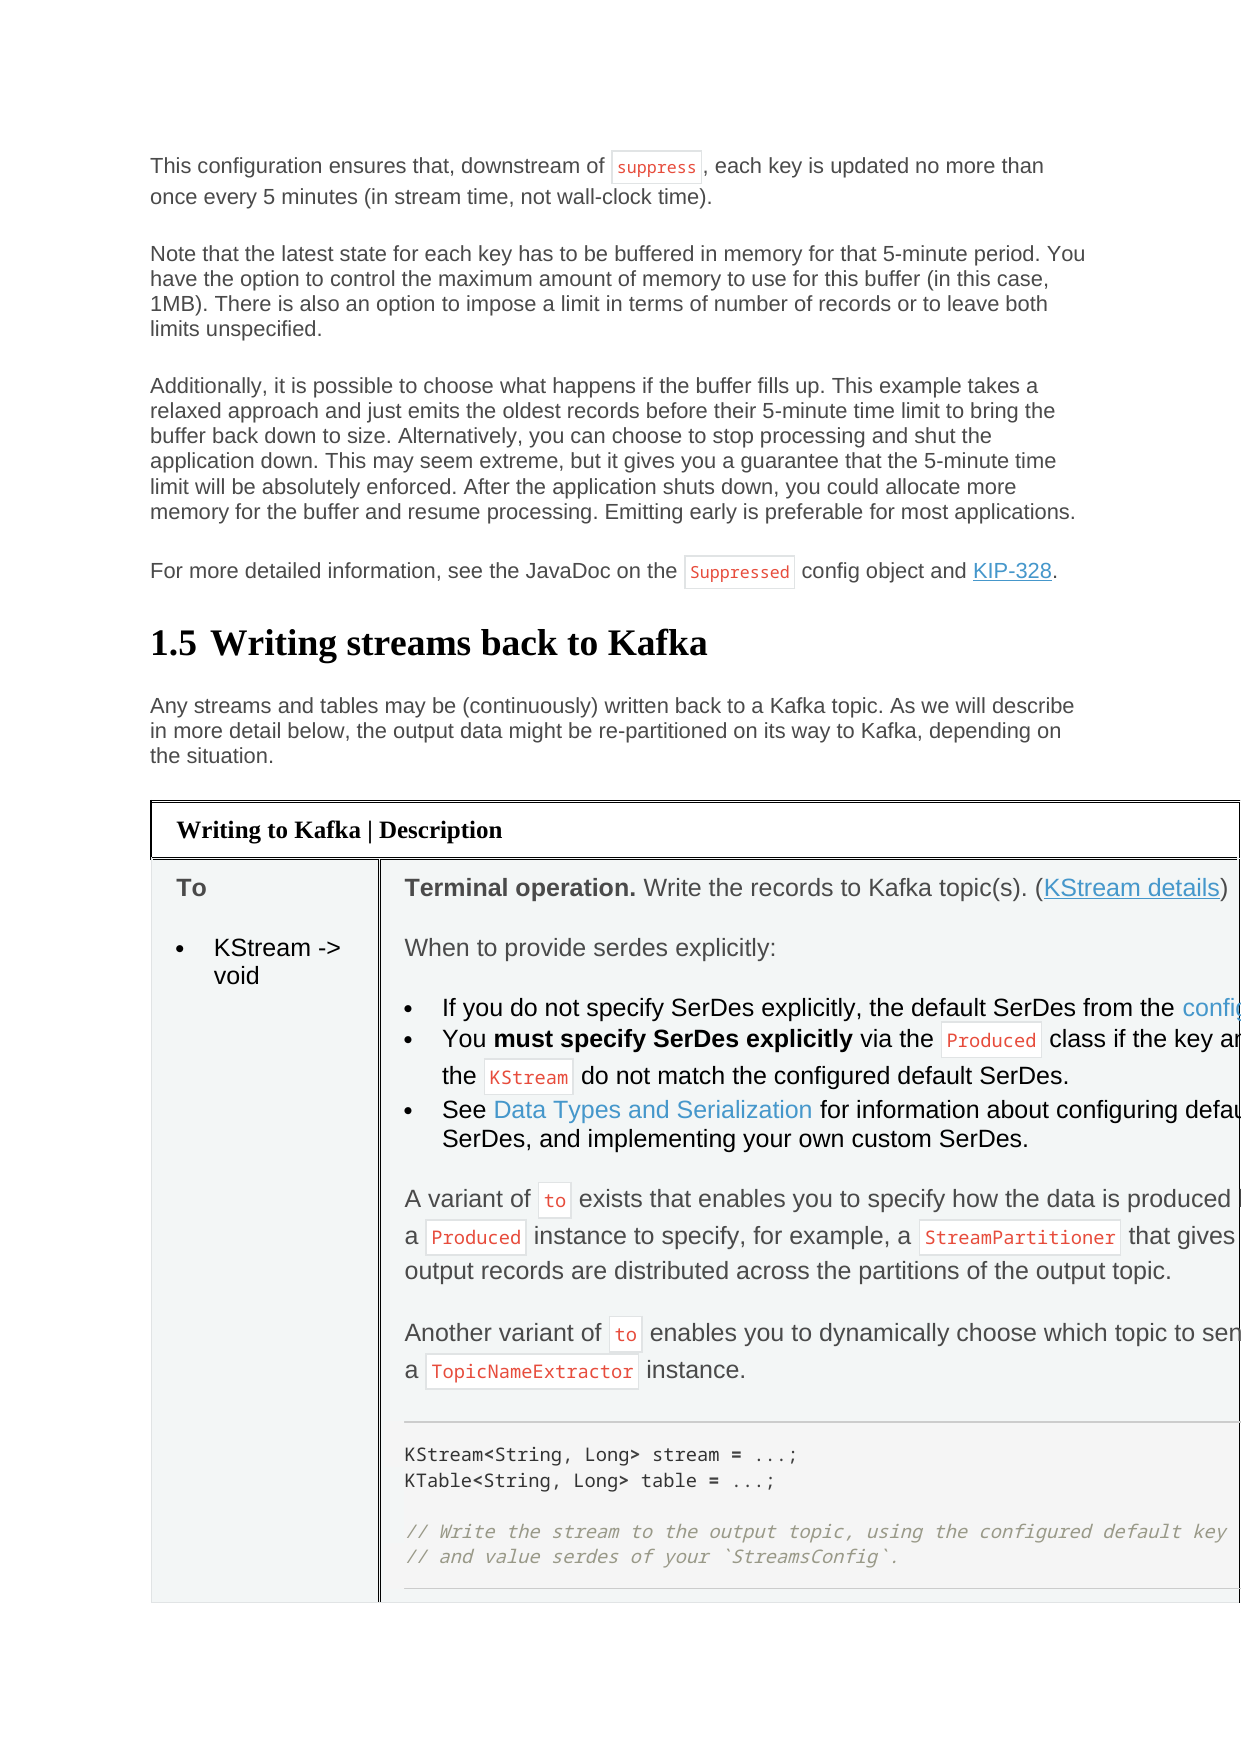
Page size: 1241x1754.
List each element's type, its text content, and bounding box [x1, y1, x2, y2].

text Additionally, it is possible to choose what happens if the buffer fills up. This example takes a relaxed approach and just emits the oldest records before their 5-minute time limit to bring the buffer back down to size. Alternatively, you can choose to stop processing and shut the application down. This may seem extreme, but it gives you a guarantee that the 5-minute time limit will be absolutely enforced. After the application shuts down, you could allocate more memory for the buffer and resume processing. Emitting early is preferable for most applications. [150, 373, 1090, 524]
text This configuration ensures that, downstream of suppress, each key is updated no more than once every 5 minutes (in stream time, not wall-clock time). [150, 150, 1090, 209]
text Note that the latest state for each key has to be buffered in memory for that 5-minute period. You have the option to control the maximum amount of memory to use for this buffer (in this case, 1MB). There is also an option to impose a limit in terms of number of records or to leave both limits unspecified. [150, 241, 1090, 341]
table_header Writing to Kafka | Description [152, 803, 1239, 857]
text For more detailed information, see the JavaDoc on the Suppressed config object and KIP-328. [150, 555, 684, 589]
table_cell To KStream -> void [152, 860, 378, 1602]
text Any streams and tables may be (continuously) written back to a Kafka topic. As we will describe in more detail below, the output data might be re-partitioned on its way to Kafka, depending on the situation. [150, 693, 1090, 768]
subtitle Writing streams back to Kafka [150, 621, 1090, 664]
text For more detailed information, see the JavaDoc on the Suppressed config object and KIP-328. [795, 555, 1090, 589]
